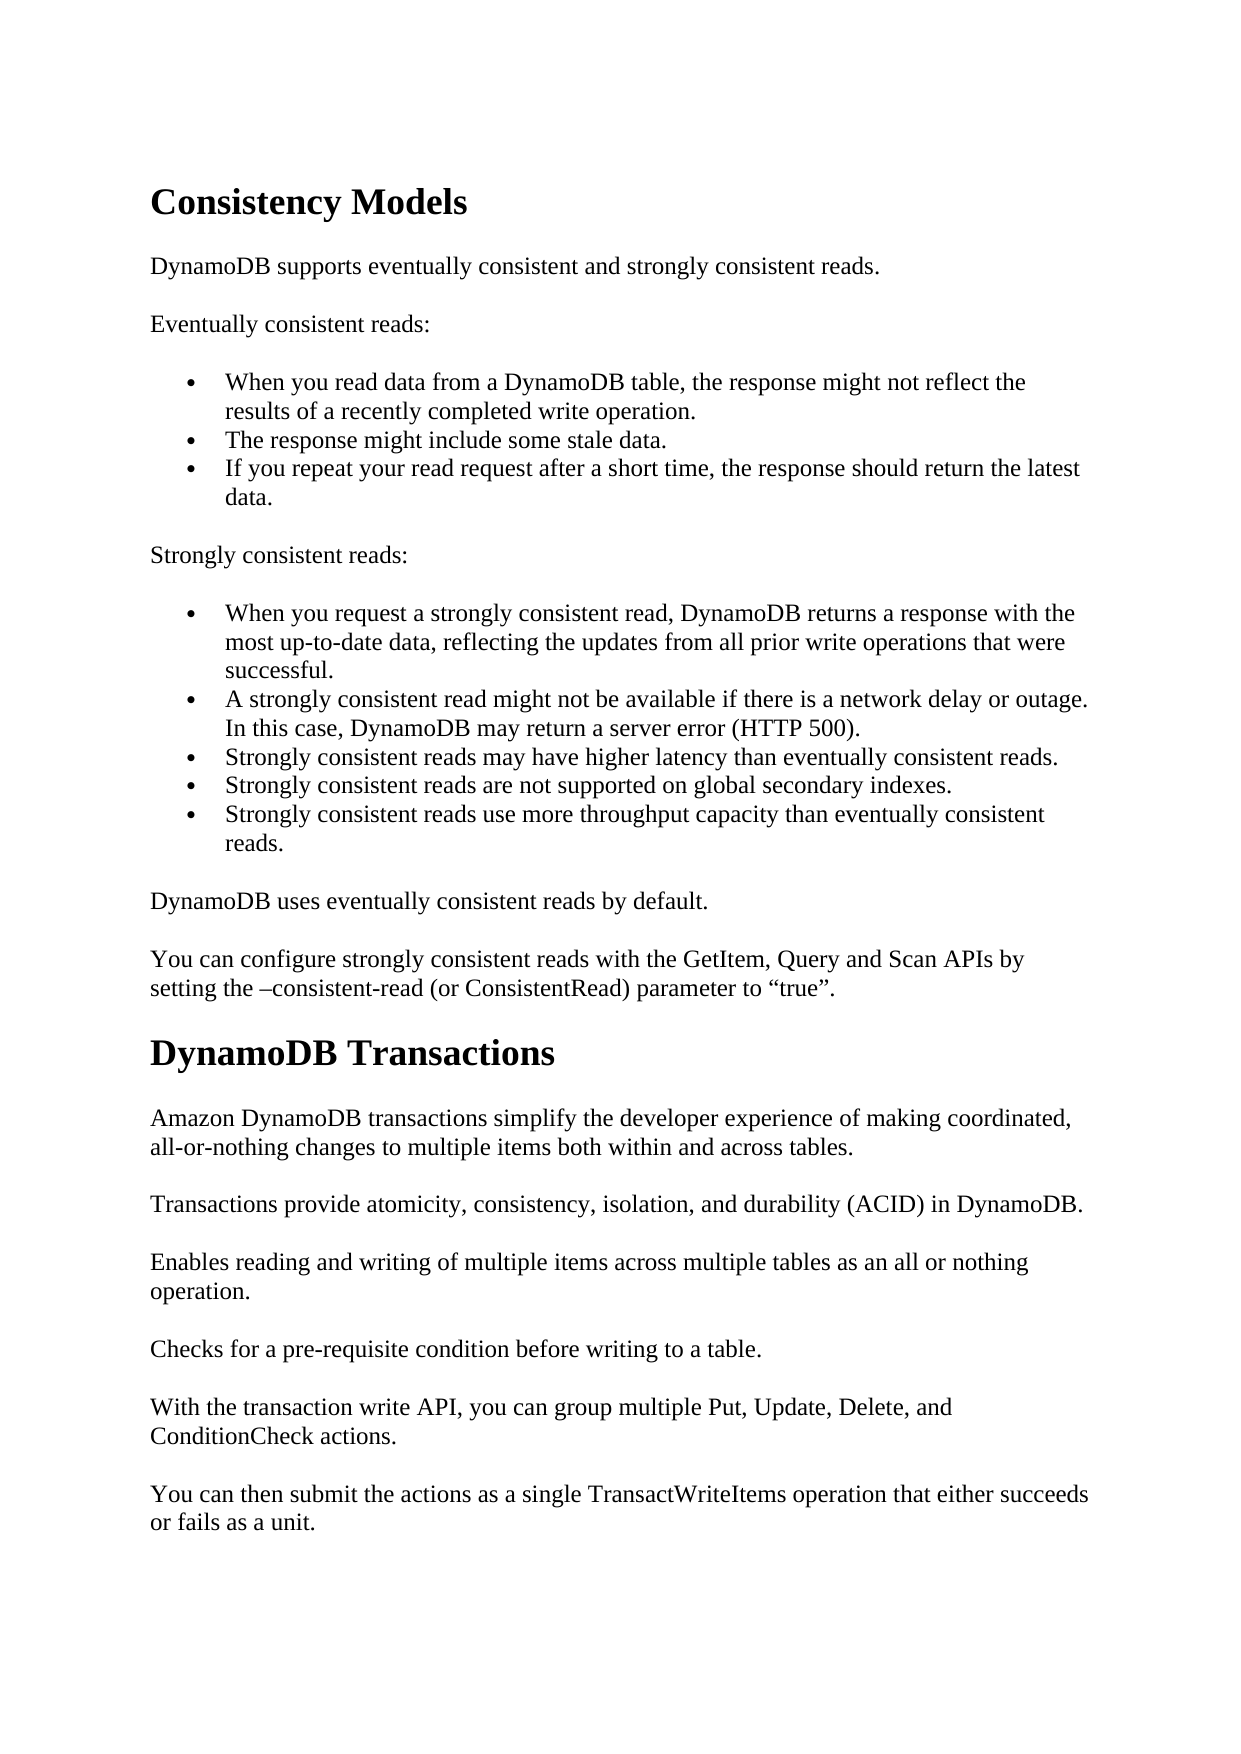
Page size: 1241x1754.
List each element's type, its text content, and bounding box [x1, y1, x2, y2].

list A strongly consistent read might not be available if there is a network delay or outage. In this case, DynamoDB may return a server error (HTTP 500). [187, 684, 1090, 742]
text Enables reading and writing of multiple items across multiple tables as an all or nothing operation. [150, 1247, 1090, 1305]
text You can configure strongly consistent reads with the GetItem, Query and Scan APIs by setting the –consistent-read (or ConsistentRead) parameter to “true”. [150, 944, 1090, 1001]
text DynamoDB uses eventually consistent reads by default. [150, 886, 1090, 915]
list If you repeat your read request after a short time, the response should return the latest data. [187, 453, 1090, 511]
list Strongly consistent reads use more throughput capacity than eventually consistent reads. [187, 799, 1090, 857]
text Checks for a pre-requisite condition before writing to a table. [150, 1334, 1090, 1363]
text Amazon DynamoDB transactions simplify the developer experience of making coordinated, all-or-nothing changes to multiple items both within and across tables. [150, 1103, 1090, 1160]
text Strongly consistent reads: [150, 540, 1090, 569]
text Transactions provide atomicity, consistency, isolation, and durability (ACID) in DynamoDB. [150, 1189, 1090, 1218]
list The response might include some stale data. [187, 425, 1090, 453]
text With the transaction write API, you can group multiple Put, Update, Delete, and ConditionCheck actions. [150, 1392, 1090, 1449]
text Consistency Models [150, 179, 1090, 222]
text Eventually consistent reads: [150, 309, 1090, 338]
text DynamoDB Transactions [150, 1031, 1090, 1074]
list When you read data from a DynamoDB table, the response might not reflect the results of a recently completed write operation. [187, 367, 1090, 425]
text DynamoDB supports eventually consistent and strongly consistent reads. [150, 251, 1090, 280]
list Strongly consistent reads are not supported on global secondary indexes. [187, 771, 1090, 799]
list When you request a strongly consistent read, DynamoDB returns a response with the most up-to-date data, reflecting the updates from all prior write operations that were successful. [187, 598, 1090, 684]
text You can then submit the actions as a single TransactWriteItems operation that either succeeds or fails as a unit. [150, 1479, 1090, 1536]
list Strongly consistent reads may have higher latency than eventually consistent reads. [187, 742, 1090, 771]
